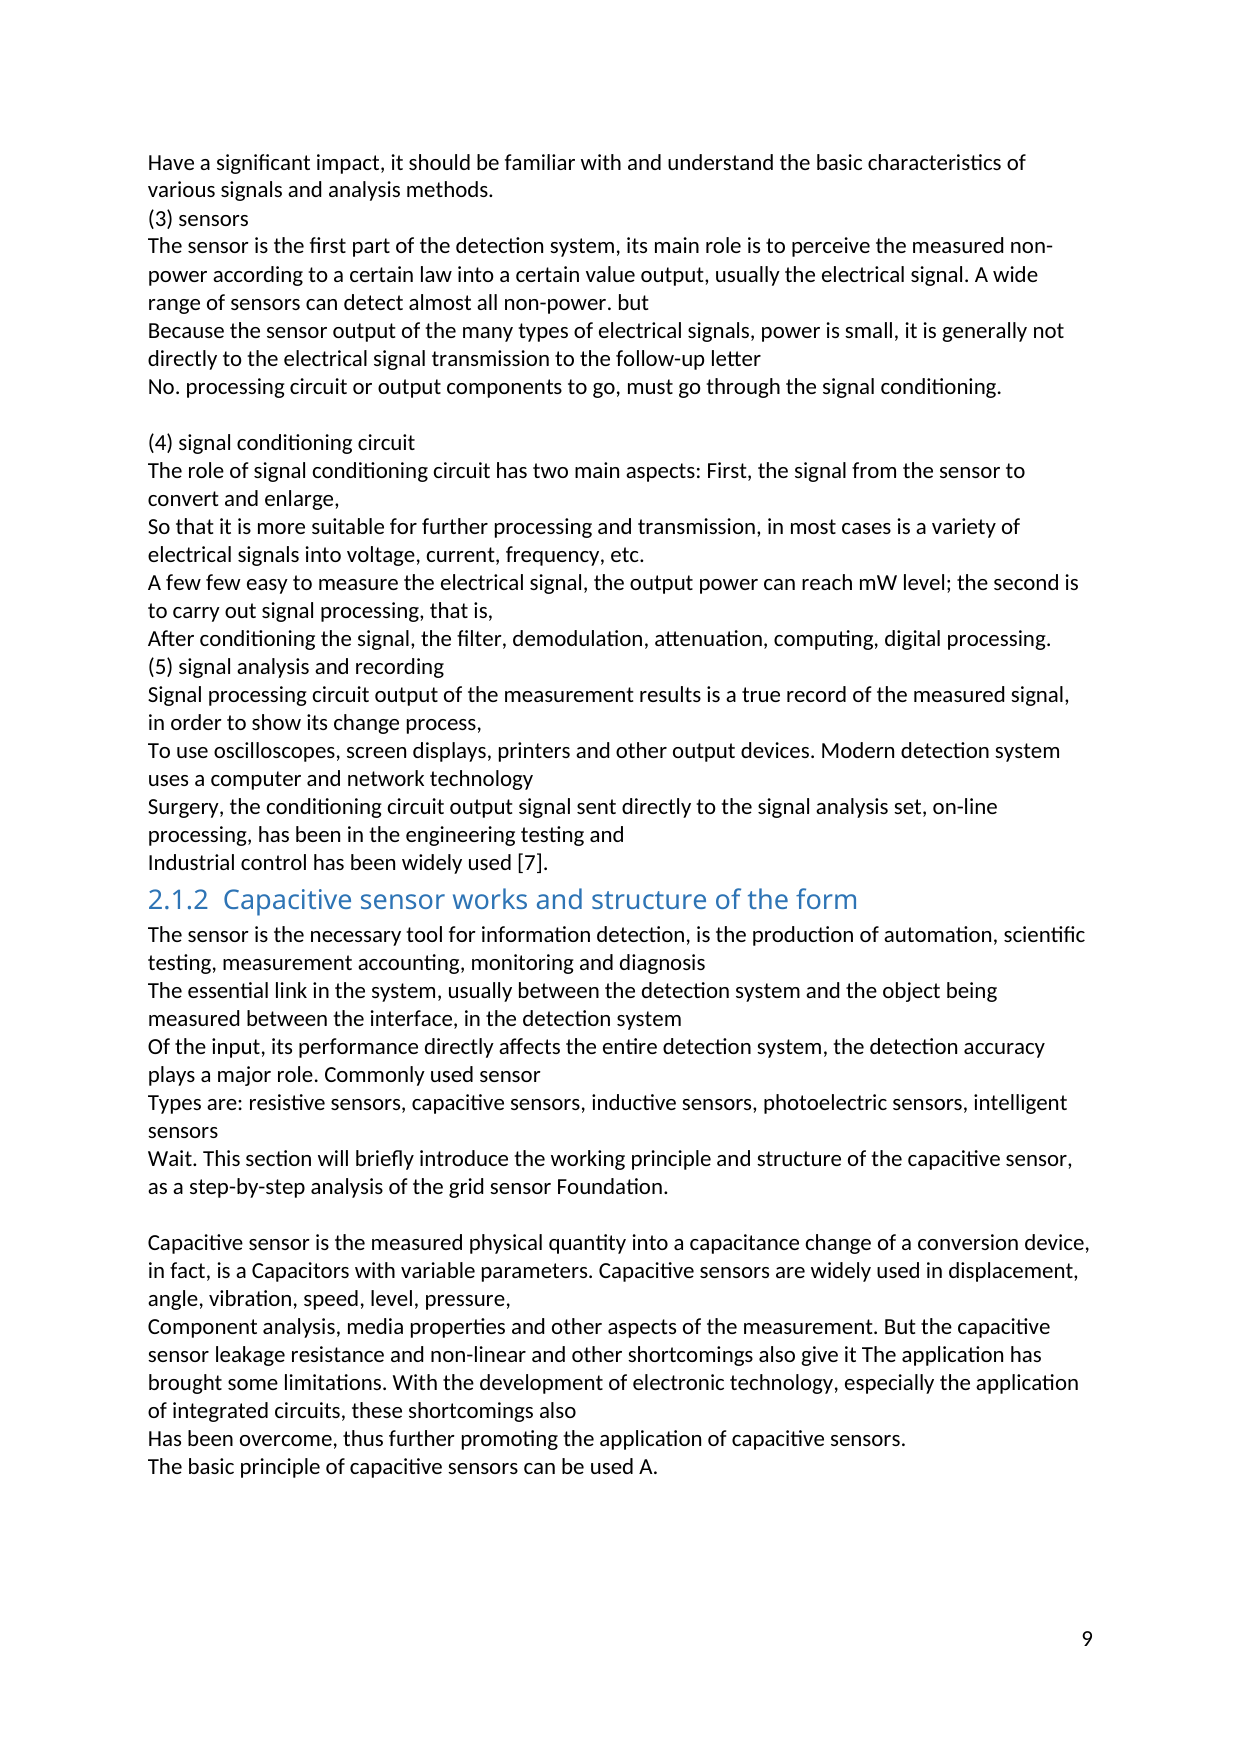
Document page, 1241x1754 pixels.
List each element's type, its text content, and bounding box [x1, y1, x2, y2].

text Signal processing circuit output of the measurement results is a true record of the measured signal, in order to show its change process, [148, 680, 1093, 736]
text Because the sensor output of the many types of electrical signals, power is small, it is generally not directly to the electrical signal transmission to the follow-up letter [148, 316, 1093, 372]
subtitle Capacitive sensor works and structure of the form [148, 880, 1093, 917]
text No. processing circuit or output components to go, must go through the signal conditioning. [148, 372, 1093, 400]
text Types are: resistive sensors, capacitive sensors, inductive sensors, photoelectric sensors, intelligent sensors [148, 1088, 1093, 1144]
text Surgery, the conditioning circuit output signal sent directly to the signal analysis set, on-line processing, has been in the engineering testing and [148, 792, 1093, 848]
text A few few easy to measure the electrical signal, the output power can reach mW level; the second is to carry out signal processing, that is, [148, 568, 1093, 624]
text After conditioning the signal, the filter, demodulation, attenuation, computing, digital processing. [148, 624, 1093, 652]
text Component analysis, media properties and other aspects of the measurement. But the capacitive sensor leakage resistance and non-linear and other shortcomings also give it The application has brought some limitations. With the development of electronic technology, especially the application of integrated circuits, these shortcomings also [148, 1312, 1093, 1424]
text The essential link in the system, usually between the detection system and the object being measured between the interface, in the detection system [148, 976, 1093, 1032]
text Has been overcome, thus further promoting the application of capacitive sensors. [148, 1424, 1093, 1452]
text The sensor is the necessary tool for information detection, is the production of automation, scientific testing, measurement accounting, monitoring and diagnosis [148, 920, 1093, 976]
text Capacitive sensor is the measured physical quantity into a capacitance change of a conversion device, in fact, is a Capacitors with variable parameters. Capacitive sensors are widely used in displacement, angle, vibration, speed, level, pressure, [148, 1228, 1093, 1312]
text (3) sensors [148, 204, 1093, 232]
text The role of signal conditioning circuit has two main aspects: First, the signal from the sensor to convert and enlarge, [148, 456, 1093, 512]
text The sensor is the first part of the detection system, its main role is to perceive the measured non-power according to a certain law into a certain value output, usually the electrical signal. A wide range of sensors can detect almost all non-power. but [148, 232, 1093, 316]
text The basic principle of capacitive sensors can be used A. [148, 1452, 1093, 1481]
text Of the input, its performance directly affects the entire detection system, the detection accuracy plays a major role. Commonly used sensor [148, 1032, 1093, 1088]
text So that it is more suitable for further processing and transmission, in most cases is a variety of electrical signals into voltage, current, frequency, etc. [148, 512, 1093, 568]
text Industrial control has been widely used [7]. [148, 848, 1093, 876]
text Wait. This section will briefly introduce the working principle and structure of the capacitive sensor, as a step-by-step analysis of the grid sensor Foundation. [148, 1144, 1093, 1200]
text (4) signal conditioning circuit [148, 428, 1093, 456]
text Have a significant impact, it should be familiar with and understand the basic characteristics of various signals and analysis methods. [148, 148, 1093, 204]
text To use oscilloscopes, screen displays, printers and other output devices. Modern detection system uses a computer and network technology [148, 736, 1093, 792]
text (5) signal analysis and recording [148, 652, 1093, 680]
